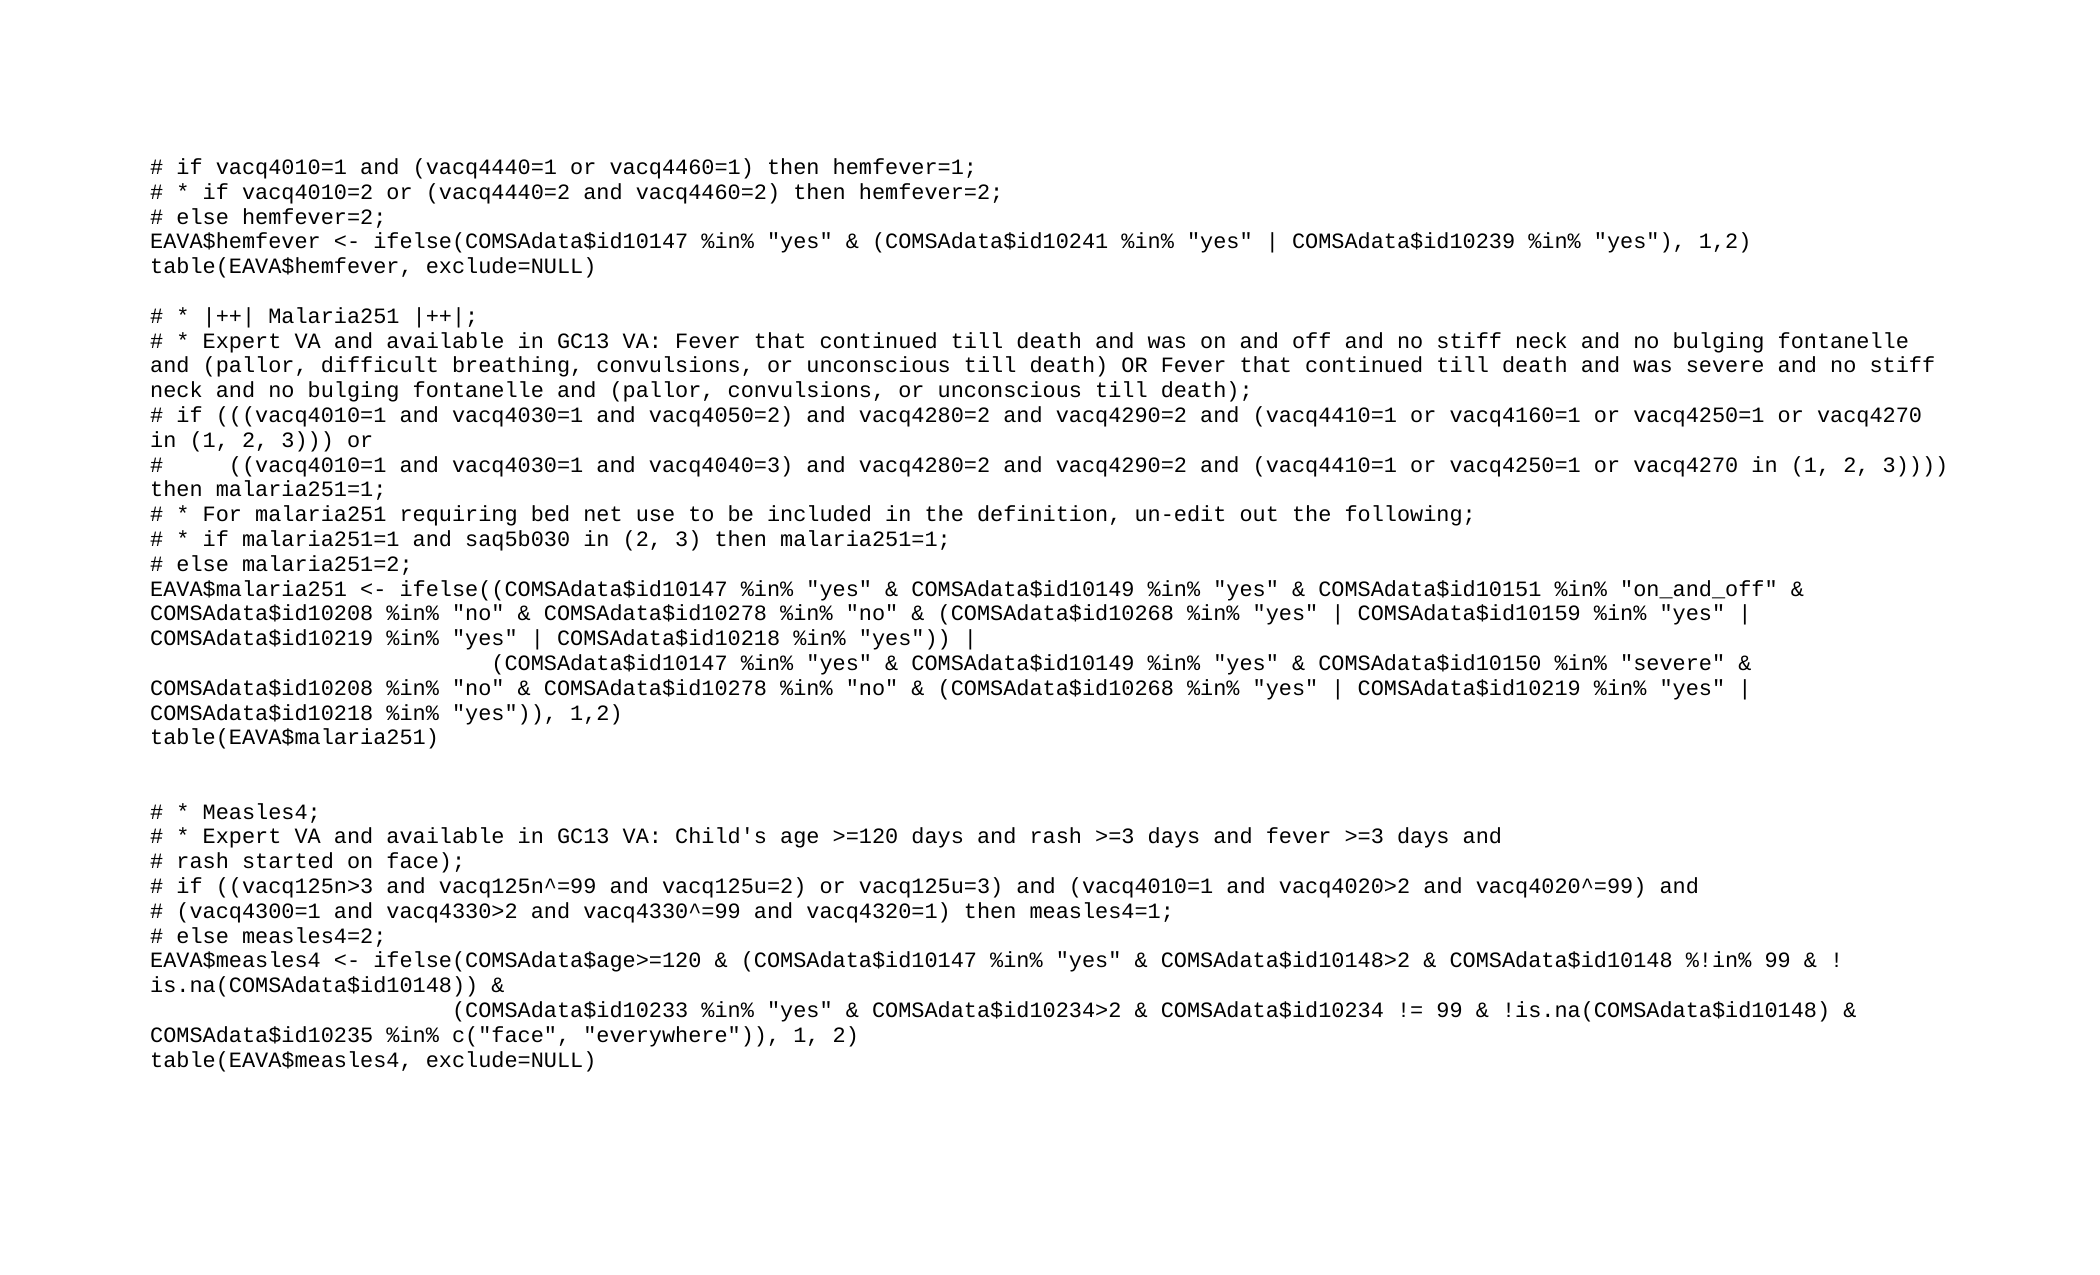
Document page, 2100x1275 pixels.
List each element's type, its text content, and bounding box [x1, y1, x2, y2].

text # rash started on face); [150, 851, 1950, 875]
text # * Expert VA and available in GC13 VA: Fever that continued till death and was on and off and no stiff neck and no bulging fontanelle and (pallor, difficult breathing, convulsions, or unconscious till death) OR Fever that continued till death and was severe and no stiff neck and no bulging fontanelle and (pallor, convulsions, or unconscious till death); [150, 330, 1950, 404]
text # (vacq4300=1 and vacq4330>2 and vacq4330^=99 and vacq4320=1) then measles4=1; [150, 900, 1950, 925]
text (COMSAdata$id10147 %in% "yes" & COMSAdata$id10149 %in% "yes" & COMSAdata$id10150 %in% "severe" & COMSAdata$id10208 %in% "no" & COMSAdata$id10278 %in% "no" & (COMSAdata$id10268 %in% "yes" | COMSAdata$id10219 %in% "yes" | COMSAdata$id10218 %in% "yes")), 1,2) [150, 652, 1950, 727]
text # ((vacq4010=1 and vacq4030=1 and vacq4040=3) and vacq4280=2 and vacq4290=2 and (vacq4410=1 or vacq4250=1 or vacq4270 in (1, 2, 3)))) then malaria251=1; [150, 454, 1950, 503]
text # else measles4=2; [150, 925, 1950, 950]
text EAVA$malaria251 <- ifelse((COMSAdata$id10147 %in% "yes" & COMSAdata$id10149 %in% "yes" & COMSAdata$id10151 %in% "on_and_off" & COMSAdata$id10208 %in% "no" & COMSAdata$id10278 %in% "no" & (COMSAdata$id10268 %in% "yes" | COMSAdata$id10159 %in% "yes" | COMSAdata$id10219 %in% "yes" | COMSAdata$id10218 %in% "yes")) | [150, 578, 1950, 652]
text # * Expert VA and available in GC13 VA: Child's age >=120 days and rash >=3 days and fever >=3 days and [150, 826, 1950, 851]
text (COMSAdata$id10233 %in% "yes" & COMSAdata$id10234>2 & COMSAdata$id10234 != 99 & !is.na(COMSAdata$id10148) & COMSAdata$id10235 %in% c("face", "everywhere")), 1, 2) [150, 999, 1950, 1049]
text table(EAVA$malaria251) [150, 727, 1950, 751]
text EAVA$measles4 <- ifelse(COMSAdata$age>=120 & (COMSAdata$id10147 %in% "yes" & COMSAdata$id10148>2 & COMSAdata$id10148 %!in% 99 & !is.na(COMSAdata$id10148)) & [150, 950, 1950, 999]
text # if vacq4010=1 and (vacq4440=1 or vacq4460=1) then hemfever=1; [150, 156, 1950, 181]
text # * For malaria251 requiring bed net use to be included in the definition, un-edit out the following; [150, 503, 1950, 528]
text EAVA$hemfever <- ifelse(COMSAdata$id10147 %in% "yes" & (COMSAdata$id10241 %in% "yes" | COMSAdata$id10239 %in% "yes"), 1,2) [150, 231, 1950, 256]
text table(EAVA$measles4, exclude=NULL) [150, 1049, 1950, 1074]
text table(EAVA$hemfever, exclude=NULL) [150, 256, 1950, 280]
text # if ((vacq125n>3 and vacq125n^=99 and vacq125u=2) or vacq125u=3) and (vacq4010=1 and vacq4020>2 and vacq4020^=99) and [150, 875, 1950, 900]
text # else hemfever=2; [150, 206, 1950, 231]
text # * |++| Malaria251 |++|; [150, 305, 1950, 330]
text # * Measles4; [150, 801, 1950, 826]
text # if (((vacq4010=1 and vacq4030=1 and vacq4050=2) and vacq4280=2 and vacq4290=2 and (vacq4410=1 or vacq4160=1 or vacq4250=1 or vacq4270 in (1, 2, 3))) or [150, 404, 1950, 454]
text # * if malaria251=1 and saq5b030 in (2, 3) then malaria251=1; [150, 528, 1950, 553]
text # else malaria251=2; [150, 553, 1950, 578]
text # * if vacq4010=2 or (vacq4440=2 and vacq4460=2) then hemfever=2; [150, 181, 1950, 206]
